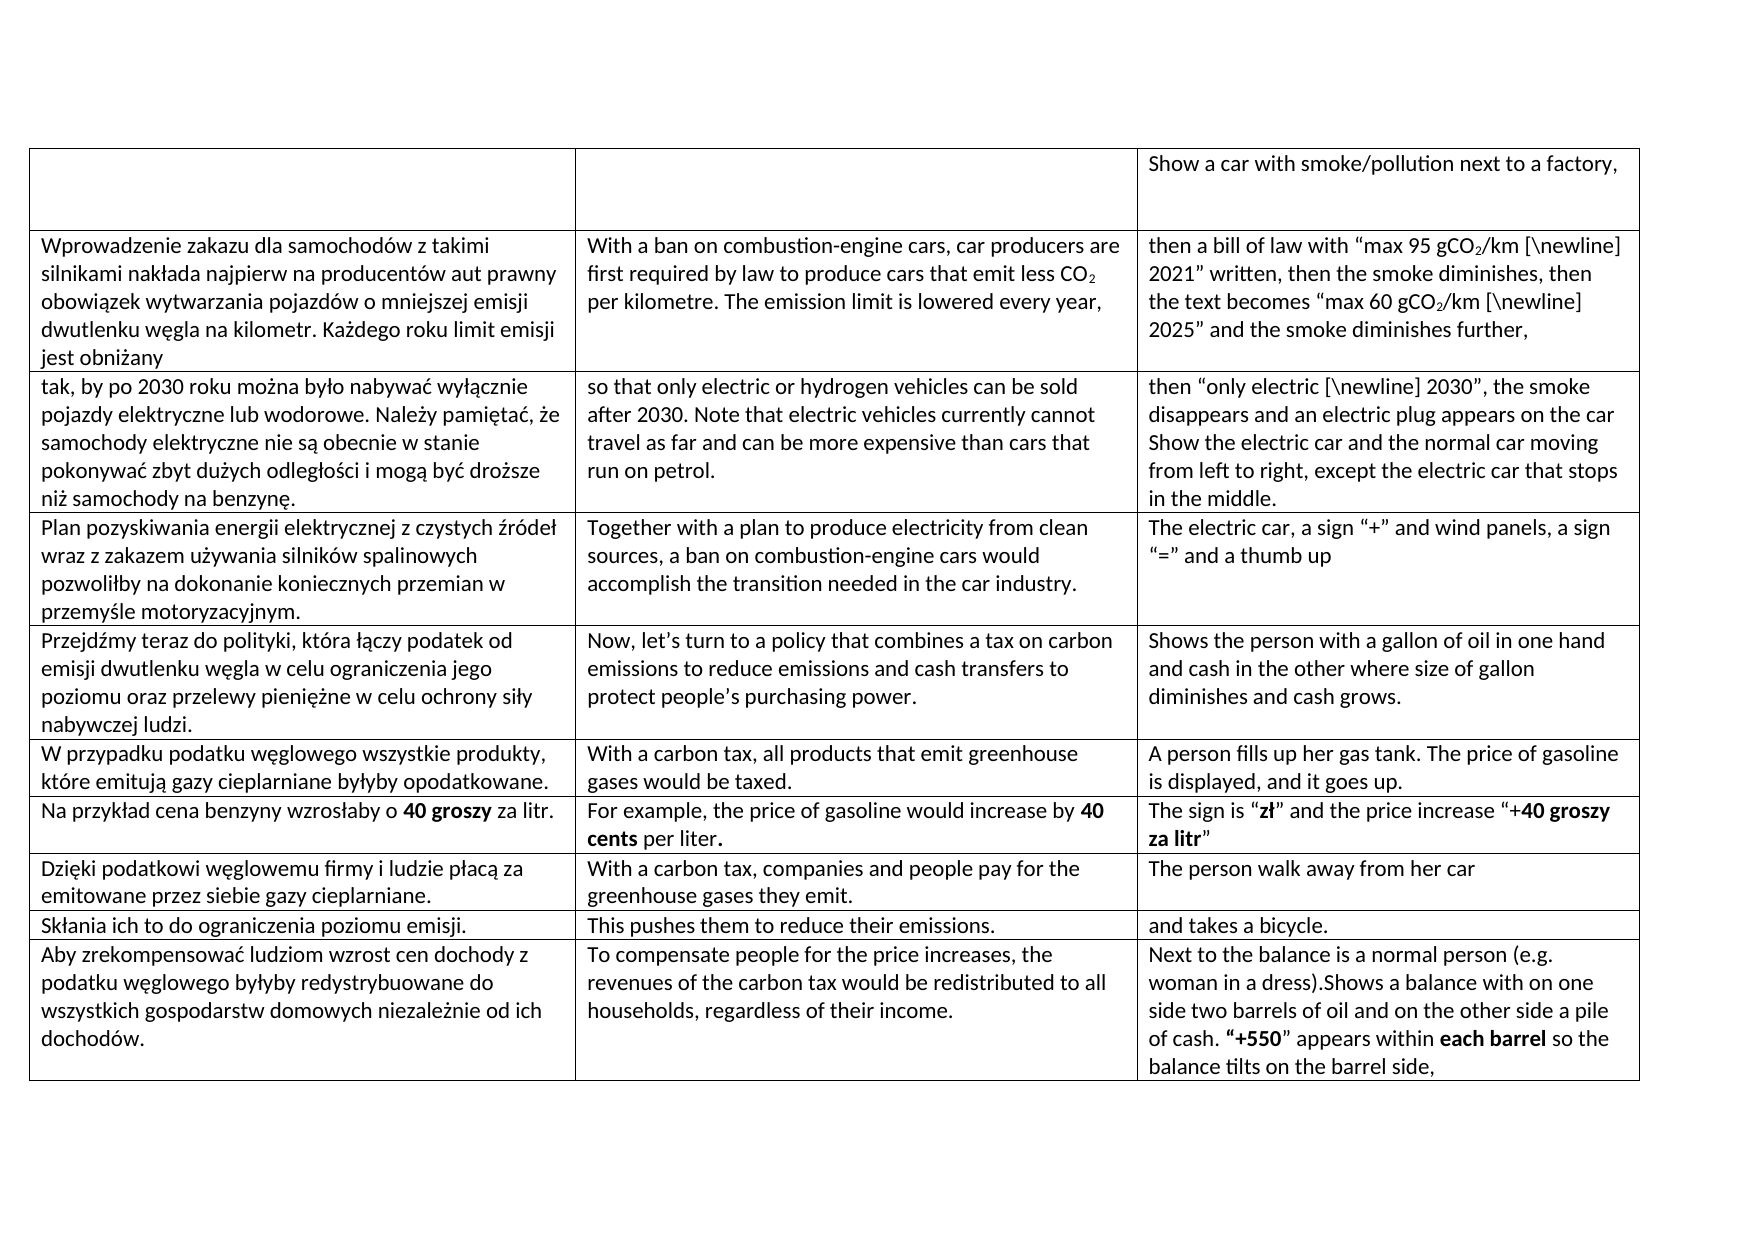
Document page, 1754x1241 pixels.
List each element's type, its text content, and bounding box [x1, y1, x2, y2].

table_cell Together with a plan to produce electricity from clean sources, a ban on combustion-engine cars would accomplish the transition needed in the car industry. [576, 513, 1137, 625]
table_cell and takes a bicycle. [1138, 911, 1639, 939]
table_cell With a carbon tax, companies and people pay for the greenhouse gases they emit. [576, 854, 1137, 910]
table_cell Shows the person with a gallon of oil in one hand and cash in the other where size of gallon diminishes and cash grows. [1138, 626, 1639, 738]
table_cell Na przykład cena benzyny wzrosłaby o 40 groszy za litr. [30, 797, 575, 853]
table_cell so that only electric or hydrogen vehicles can be sold after 2030. Note that electric vehicles currently cannot travel as far and can be more expensive than cars that run on petrol. [576, 372, 1137, 512]
table_cell Now, let’s turn to a policy that combines a tax on carbon emissions to reduce emissions and cash transfers to protect people’s purchasing power. [576, 626, 1137, 738]
table_cell [30, 149, 575, 230]
table_cell The person walk away from her car [1138, 854, 1639, 910]
table_cell [576, 149, 1137, 230]
table_cell Next to the balance is a normal person (e.g. woman in a dress).Shows a balance with on one side two barrels of oil and on the other side a pile of cash. “+550” appears within each barrel so the balance tilts on the barrel side, [1138, 940, 1639, 1080]
table_cell then “only electric [\newline] 2030”, the smoke disappears and an electric plug appears on the car Show the electric car and the normal car moving from left to right, except the electric car that stops in the middle. [1138, 372, 1639, 512]
table_cell For example, the price of gasoline would increase by 40 cents per liter. [576, 797, 1137, 853]
table_cell Show a car with smoke/pollution next to a factory, [1138, 149, 1639, 230]
table_cell Plan pozyskiwania energii elektrycznej z czystych źródeł wraz z zakazem używania silników spalinowych pozwoliłby na dokonanie koniecznych przemian w przemyśle motoryzacyjnym. [30, 513, 575, 625]
table_cell Dzięki podatkowi węglowemu firmy i ludzie płacą za emitowane przez siebie gazy cieplarniane. [30, 854, 575, 910]
table_cell Aby zrekompensować ludziom wzrost cen dochody z podatku węglowego byłyby redystrybuowane do wszystkich gospodarstw domowych niezależnie od ich dochodów. [30, 940, 575, 1080]
table_cell tak, by po 2030 roku można było nabywać wyłącznie pojazdy elektryczne lub wodorowe. Należy pamiętać, że samochody elektryczne nie są obecnie w stanie pokonywać zbyt dużych odległości i mogą być droższe niż samochody na benzynę. [30, 372, 575, 512]
table_cell To compensate people for the price increases, the revenues of the carbon tax would be redistributed to all households, regardless of their income. [576, 940, 1137, 1080]
table_cell The electric car, a sign “+” and wind panels, a sign “=” and a thumb up [1138, 513, 1639, 625]
table_cell Przejdźmy teraz do polityki, która łączy podatek od emisji dwutlenku węgla w celu ograniczenia jego poziomu oraz przelewy pieniężne w celu ochrony siły nabywczej ludzi. [30, 626, 575, 738]
table_cell This pushes them to reduce their emissions. [576, 911, 1137, 939]
table_cell A person fills up her gas tank. The price of gasoline is displayed, and it goes up. [1138, 740, 1639, 796]
table_cell Skłania ich to do ograniczenia poziomu emisji. [30, 911, 575, 939]
table_cell The sign is “zł” and the price increase “+40 groszy za litr” [1138, 797, 1639, 853]
table_cell W przypadku podatku węglowego wszystkie produkty, które emitują gazy cieplarniane byłyby opodatkowane. [30, 740, 575, 796]
table_cell With a carbon tax, all products that emit greenhouse gases would be taxed. [576, 740, 1137, 796]
